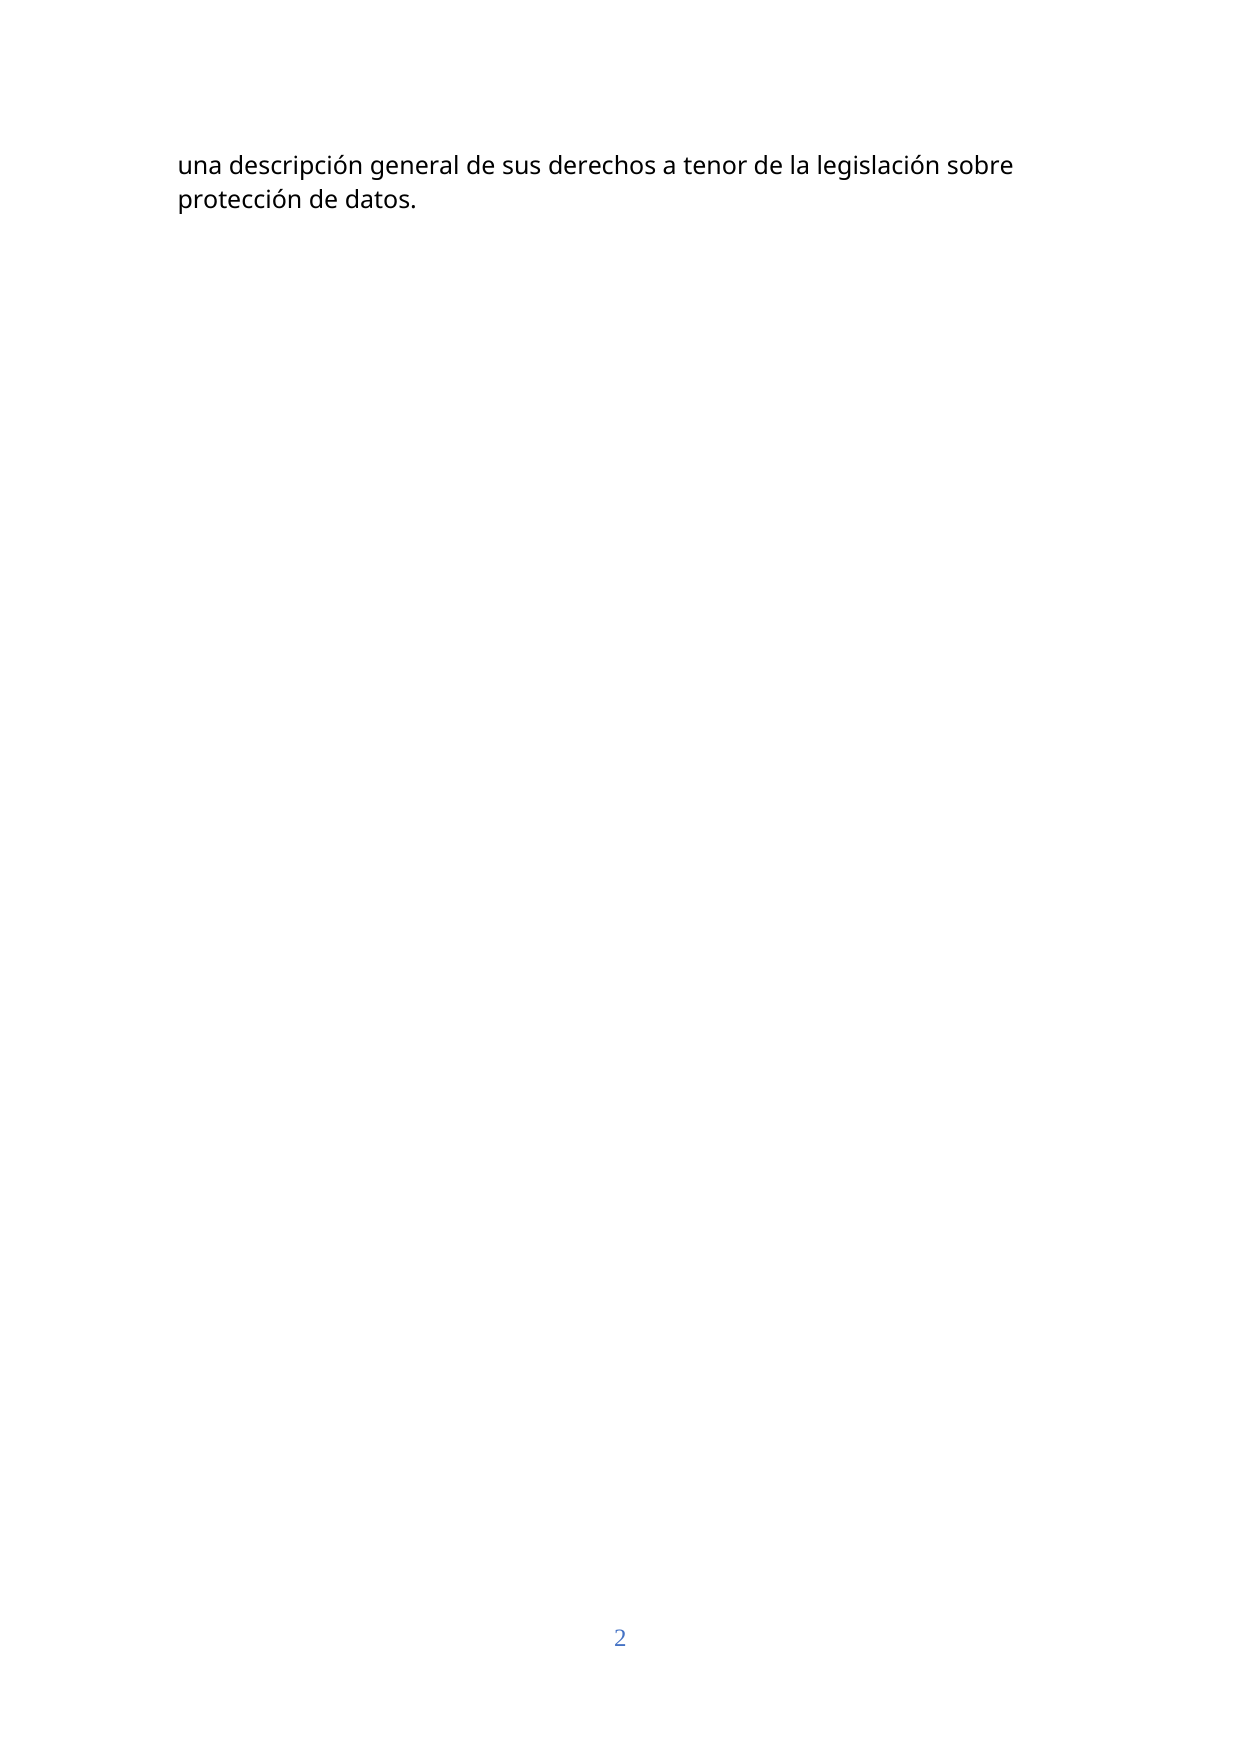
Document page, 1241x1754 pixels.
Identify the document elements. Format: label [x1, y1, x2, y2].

text [177, 148, 1063, 216]
